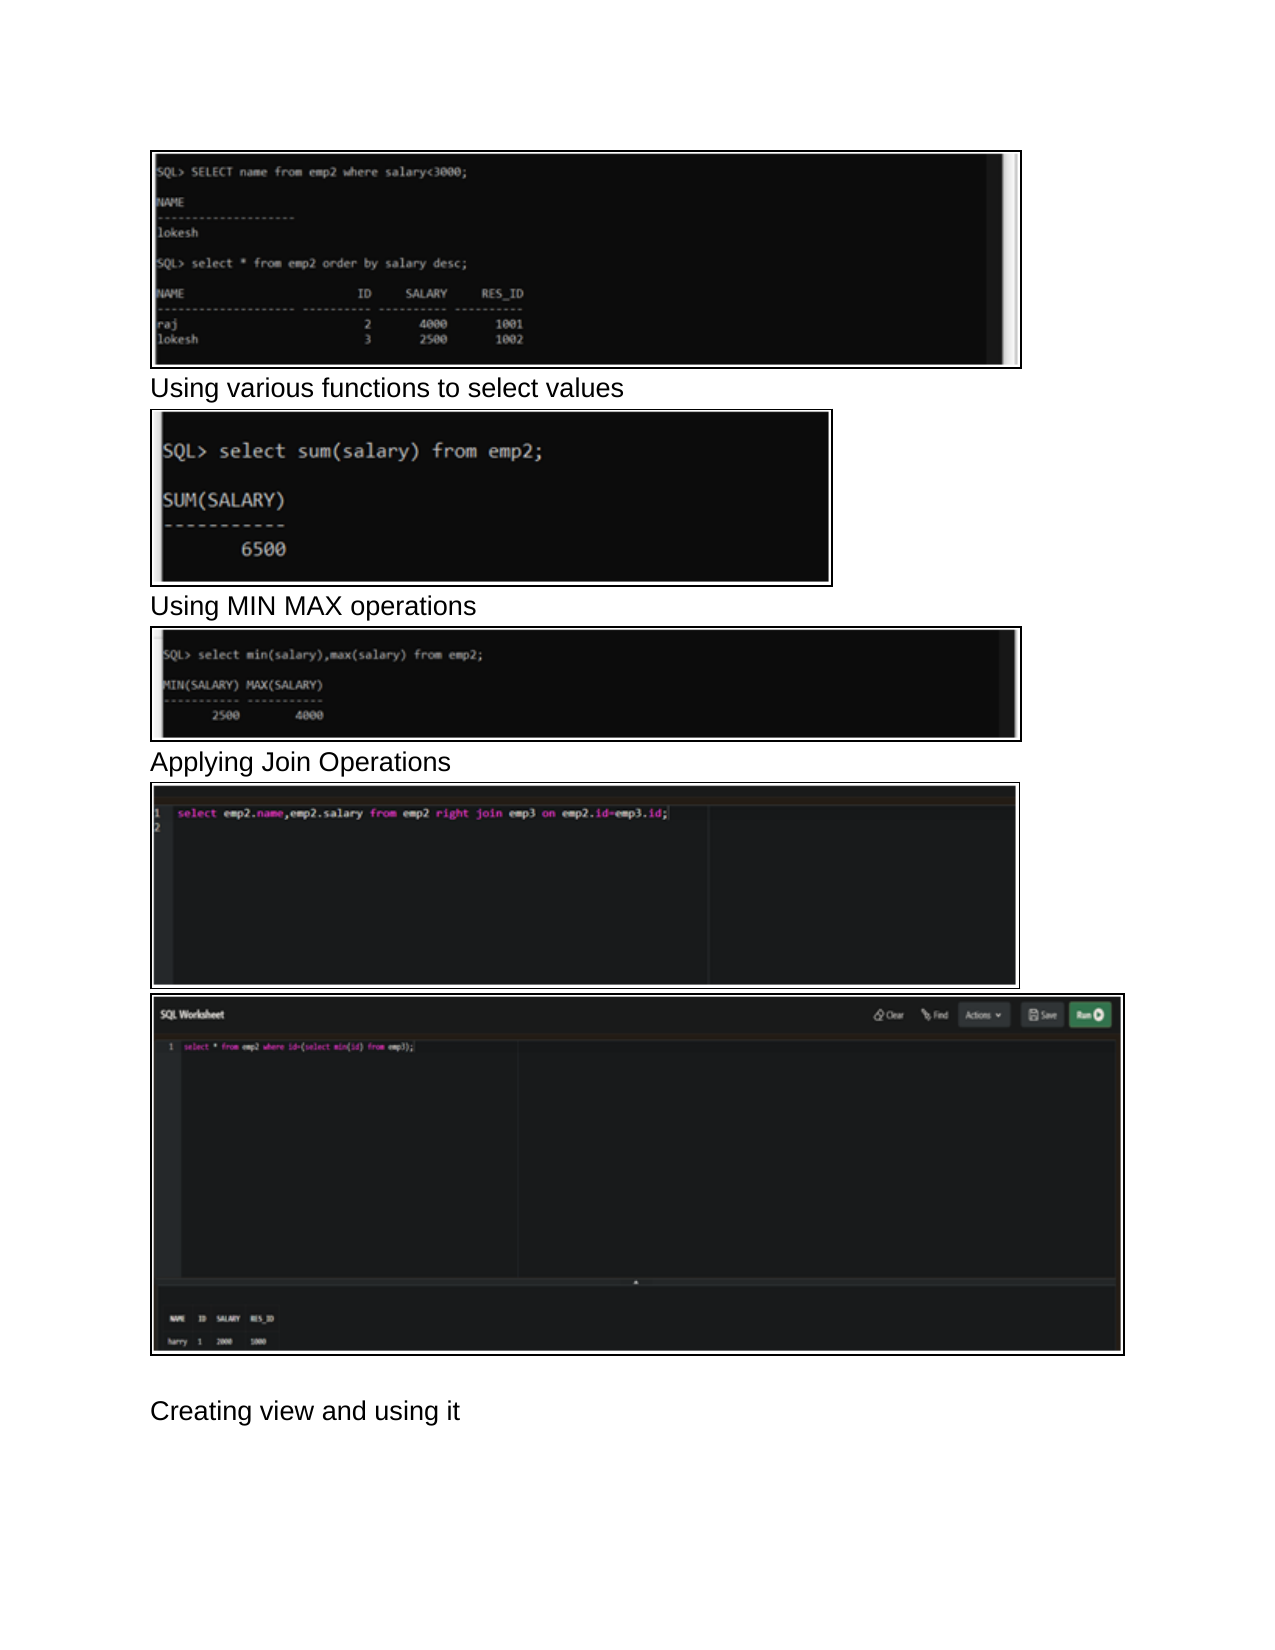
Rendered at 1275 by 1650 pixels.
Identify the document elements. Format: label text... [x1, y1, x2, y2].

picture [152, 783, 1019, 988]
picture [152, 152, 1020, 367]
text Using various functions to select values [150, 372, 1125, 404]
picture [152, 995, 1123, 1354]
text Creating view and using it [150, 1395, 1125, 1427]
text Applying Join Operations [150, 746, 1125, 777]
text Using MIN MAX operations [150, 590, 1125, 622]
picture [152, 628, 1020, 740]
picture [152, 410, 831, 585]
